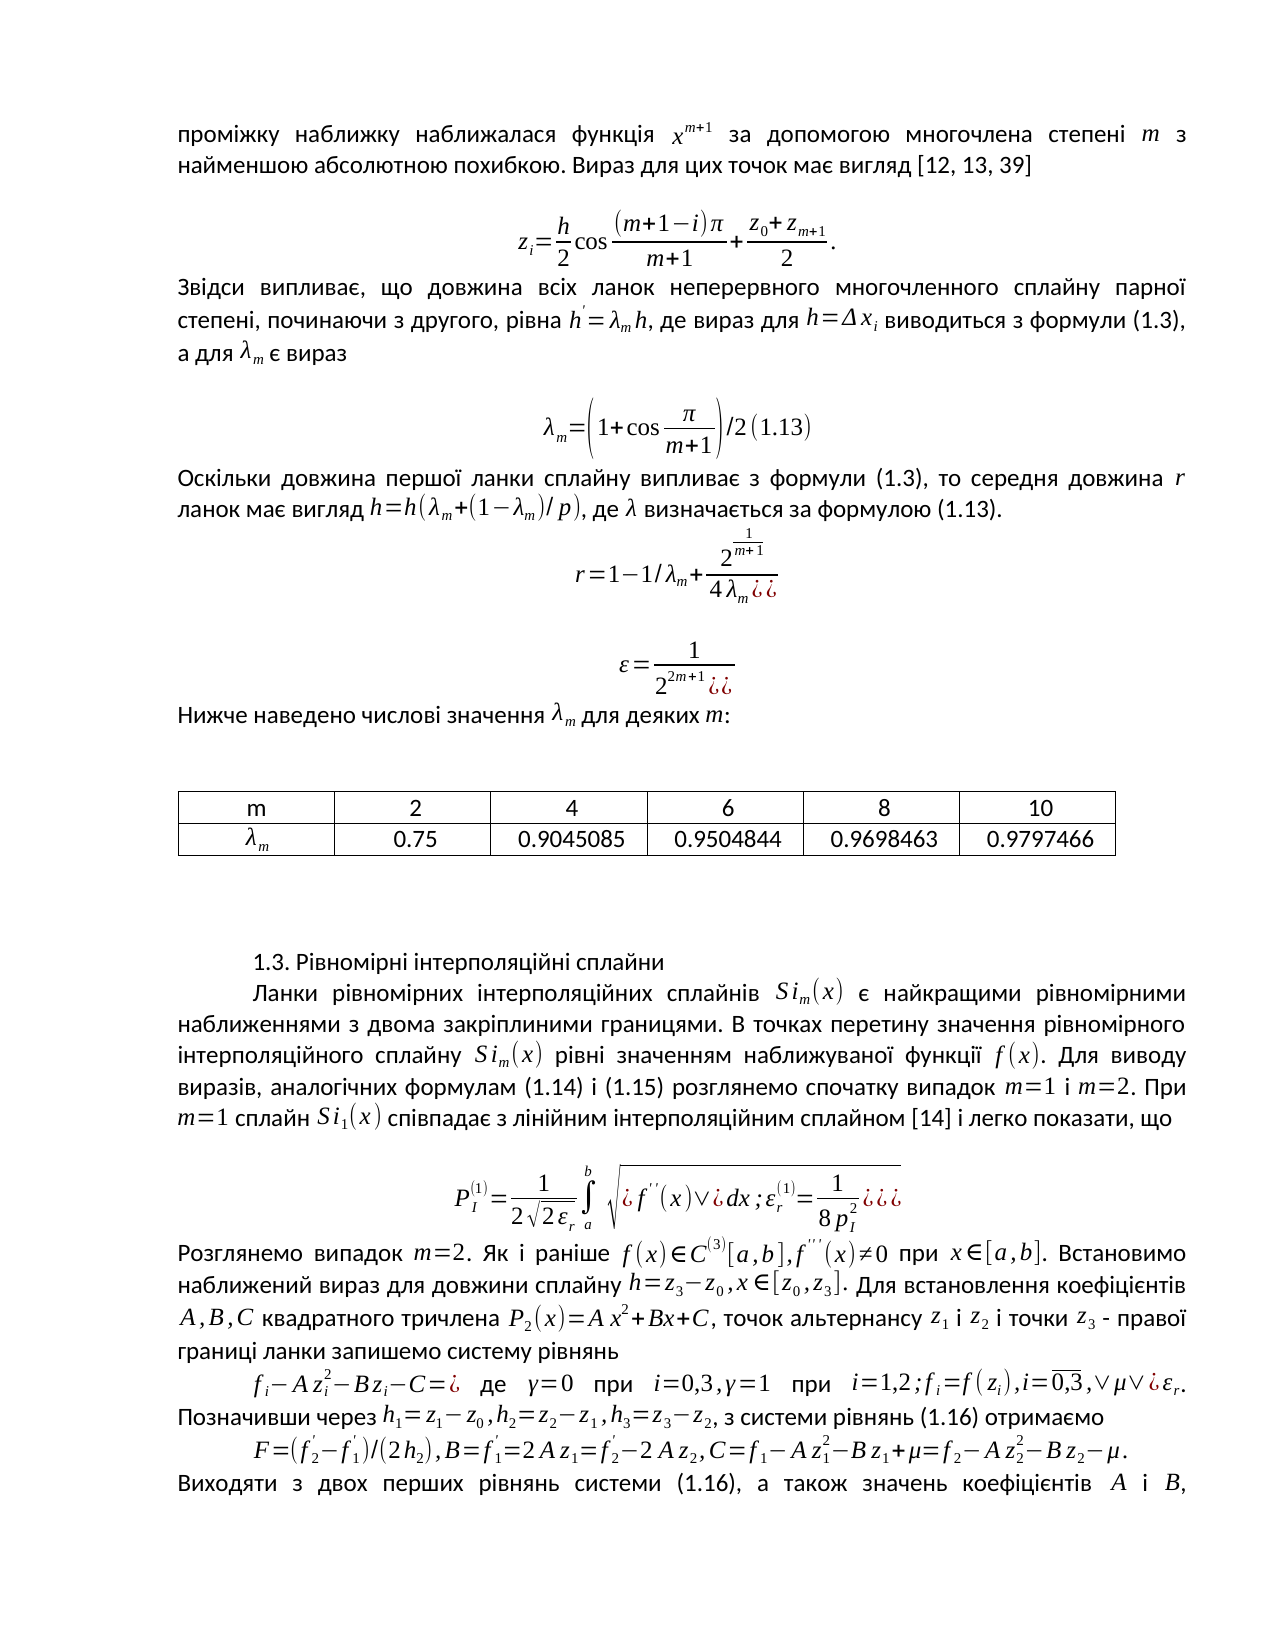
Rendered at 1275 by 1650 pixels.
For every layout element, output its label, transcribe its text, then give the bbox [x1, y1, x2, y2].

table_header 6 [648, 792, 803, 823]
table_header 10 [960, 792, 1115, 823]
table_header 2 [335, 792, 490, 823]
table_cell 0.9698463 [804, 824, 959, 855]
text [177, 118, 1186, 180]
table_header 4 [491, 792, 647, 823]
text Нижче наведено числові значення для деяких : [177, 699, 1186, 730]
table_header m [179, 792, 334, 823]
table_header 8 [804, 792, 959, 823]
table_cell 0.9504844 [648, 824, 803, 855]
text де при при . Позначивши через , з системи рівнянь (1.16) отримаємо [177, 1366, 1186, 1432]
text Звідси випливає, що довжина всіх ланок неперервного многочленного сплайну парної степені, починаючи з другого, рівна , де вираз для виводиться з формули (1.3), а для є вираз [177, 271, 1186, 368]
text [177, 1467, 1186, 1497]
text 1.3. Рівномірні інтерполяційні сплайни [177, 946, 1186, 976]
text Розглянемо випадок . Як і раніше при . Встановимо наближений вираз для довжини сплайну Для встановлення коефіцієнтів квадратного тричлена , точок альтернансу і і точки - правої границі ланки запишемо систему рівнянь [177, 1236, 1186, 1366]
table_cell [179, 824, 334, 855]
table_cell 0.75 [335, 824, 490, 855]
table_cell 0.9045085 [491, 824, 647, 855]
text Ланки рівномірних інтерполяційних сплайнів є найкращими рівномірними наближеннями з двома закріплиними границями. В точках перетину значення рівномірного інтерполяційного сплайну рівні значенням наближуваної функції . Для виводу виразів, аналогічних формулам (1.14) і (1.15) розглянемо спочатку випадок і . При сплайн співпадає з лінійним інтерполяційним сплайном [14] і легко показати, що [177, 976, 1186, 1133]
text Оскільки довжина першої ланки сплайну випливає з формули (1.3), то середня довжина ланок має вигляд , де визначається за формулою (1.13). [177, 462, 1186, 524]
table_cell 0.9797466 [960, 824, 1115, 855]
